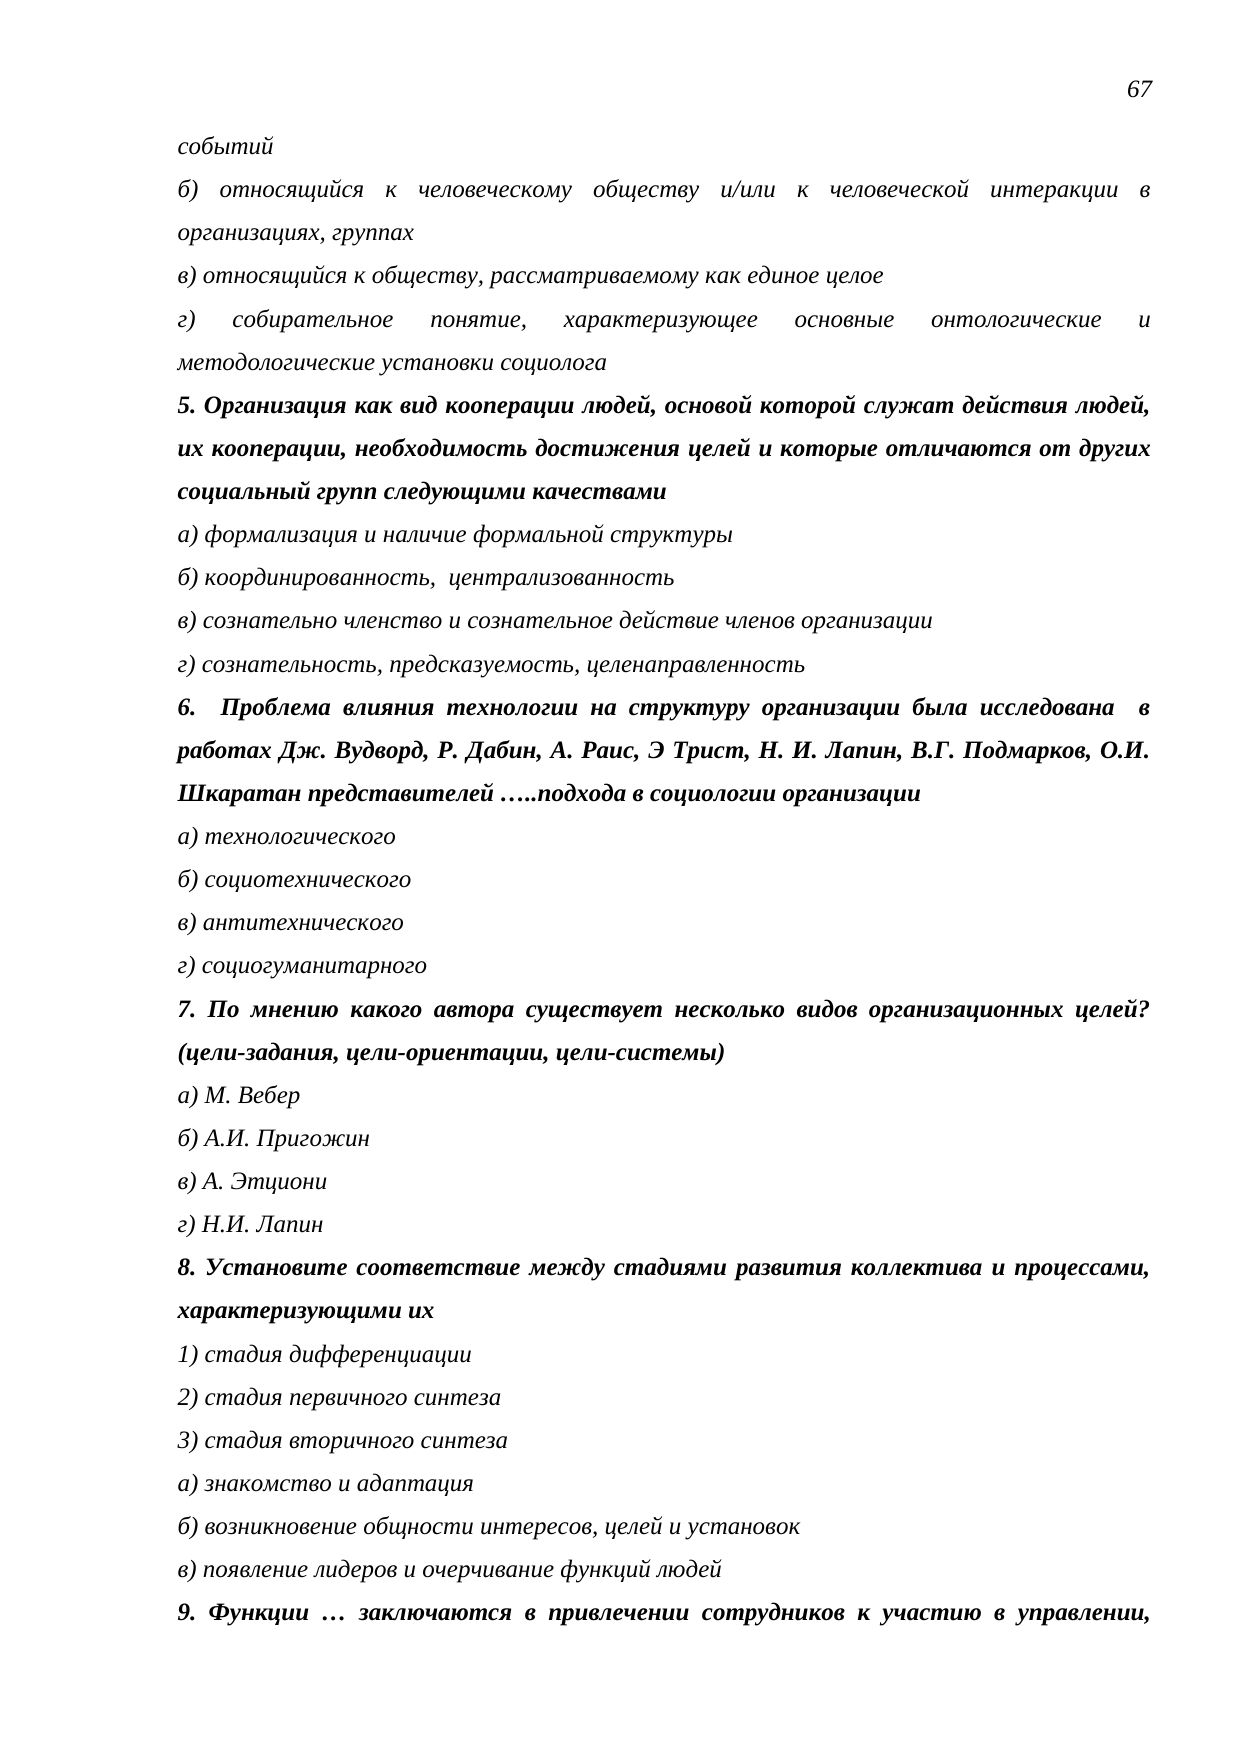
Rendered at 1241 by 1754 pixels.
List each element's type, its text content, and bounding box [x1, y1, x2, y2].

text в) относящийся к обществу, рассматриваемому как единое целое [177, 261, 1152, 289]
text 1) стадия дифференциации [177, 1339, 1152, 1367]
text в) сознательно членство и сознательное действие членов организации [177, 606, 1152, 634]
text г) Н.И. Лапин [177, 1209, 1152, 1238]
text 5. Организация как вид кооперации людей, основой которой служат действия людей, их кооперации, необходимость достижения целей и которые отличаются от других социальный групп следующими качествами [177, 390, 1152, 505]
text а) М. Вебер [177, 1080, 1152, 1109]
text г) сознательность, предсказуемость, целенаправленность [177, 649, 1152, 677]
text а) технологического [177, 821, 1152, 850]
text б) социотехнического [177, 864, 1152, 893]
text а) формализация и наличие формальной структуры [177, 519, 1152, 548]
text в) появление лидеров и очерчивание функций людей [177, 1554, 1152, 1583]
text в) антитехнического [177, 907, 1152, 936]
text 3) стадия вторичного синтеза [177, 1425, 1152, 1454]
text б) координированность, централизованность [177, 562, 1152, 591]
text г) собирательное понятие, характеризующее основные онтологические и методологические установки социолога [177, 304, 1152, 376]
text б) А.И. Пригожин [177, 1123, 1152, 1152]
text 2) стадия первичного синтеза [177, 1382, 1152, 1411]
text г) социогуманитарного [177, 951, 1152, 979]
text в) А. Этциони [177, 1166, 1152, 1195]
text б) относящийся к человеческому обществу и/или к человеческой интеракции в организациях, группах [177, 174, 1152, 246]
text 6. Проблема влияния технологии на структуру организации была исследована в работах Дж. Вудворд, Р. Дабин, А. Раис, Э Трист, Н. И. Лапин, В.Г. Подмарков, О.И. Шкаратан представителей …..подхода в социологии организации [177, 692, 1152, 807]
text а) знакомство и адаптация [177, 1468, 1152, 1497]
text 8. Установите соответствие между стадиями развития коллектива и процессами, характеризующими их [177, 1252, 1152, 1324]
text а) единичное общественно значимое событие или некоторая совокупность однородных событий [177, 131, 1152, 160]
text 7. По мнению какого автора существует несколько видов организационных целей? (цели-задания, цели-ориентации, цели-системы) [177, 994, 1152, 1066]
text б) возникновение общности интересов, целей и установок [177, 1511, 1152, 1540]
